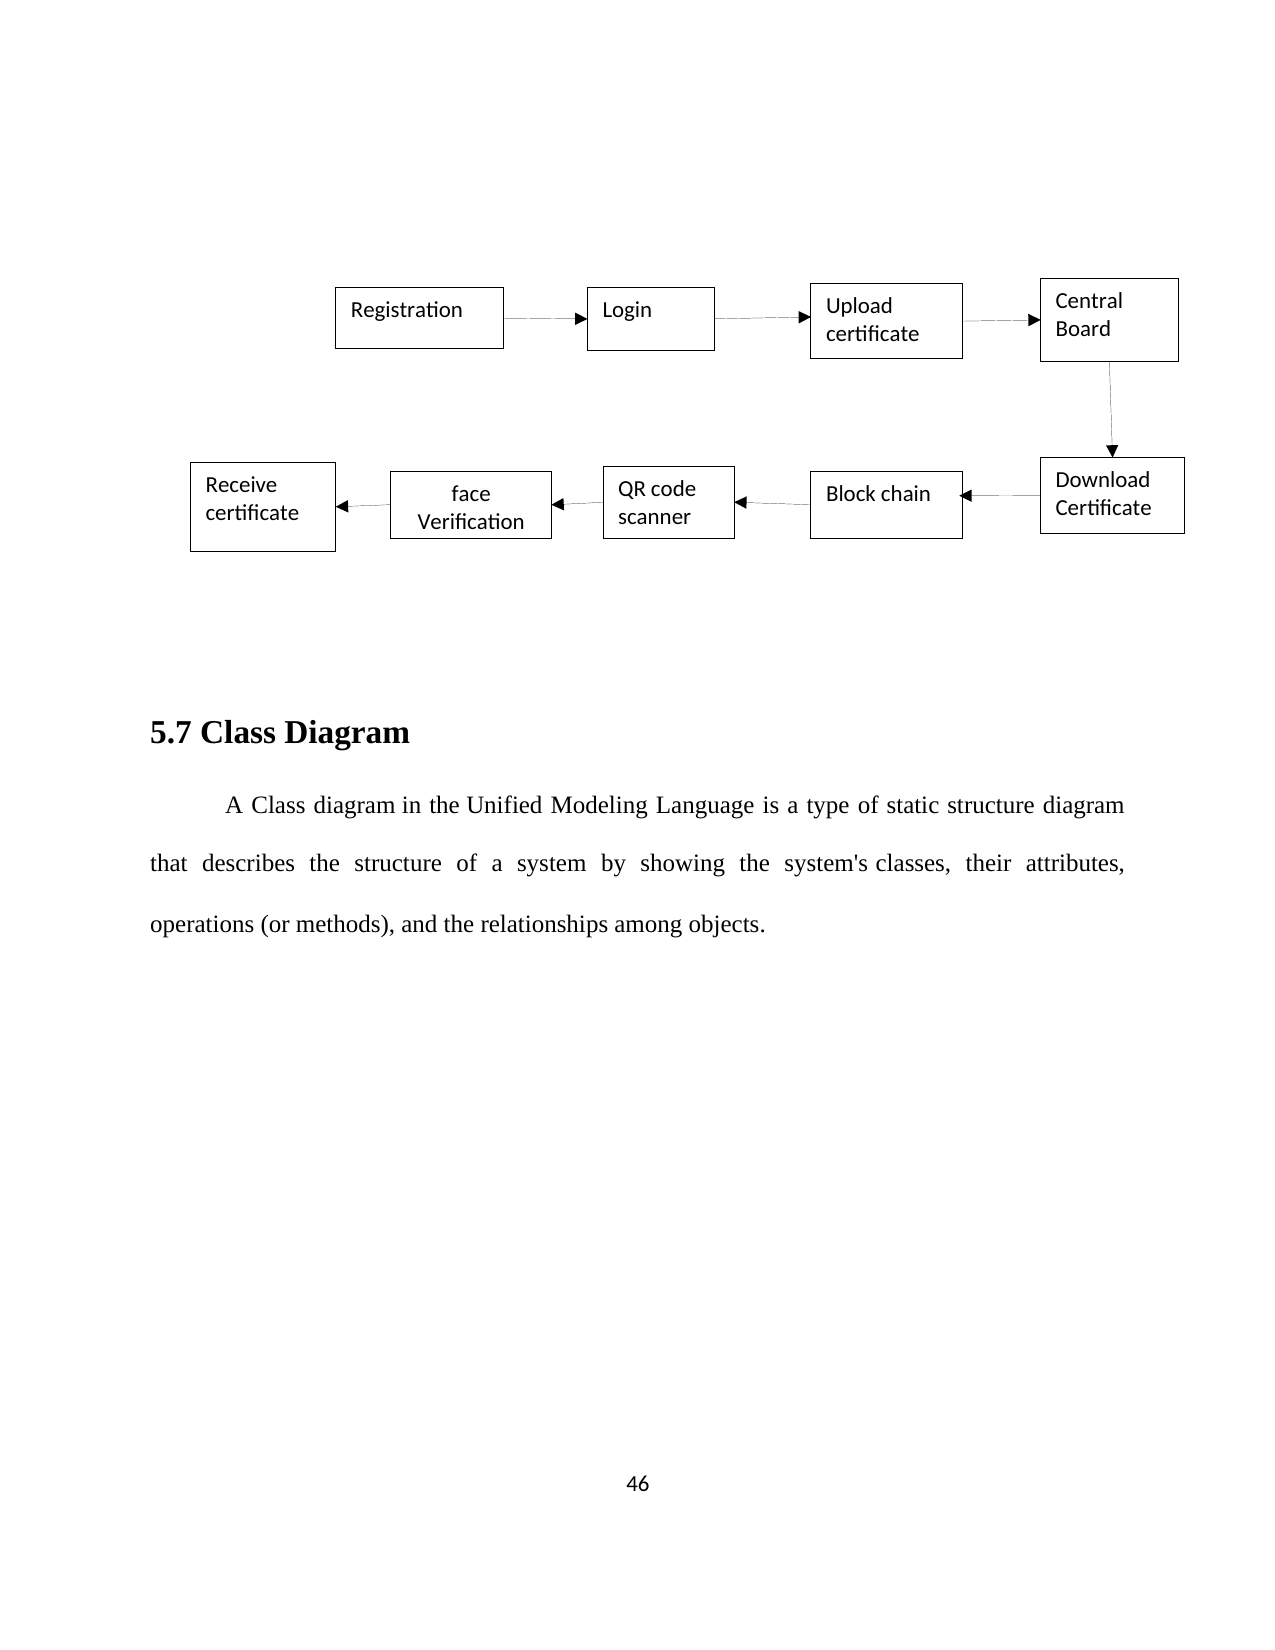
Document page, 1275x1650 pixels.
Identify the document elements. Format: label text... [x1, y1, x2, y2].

text A Class diagram in the Unified Modeling Language is a type of static structure diagram that describes the structure of a system by showing the system's classes, their attributes, operations (or methods), and the relationships among objects. [150, 877, 1125, 939]
text A Class diagram in the Unified Modeling Language is a type of static structure diagram that describes the structure of a system by showing the system's classes, their attributes, operations (or methods), and the relationships among objects. [150, 791, 1125, 848]
text 5.7 Class Diagram [150, 712, 1125, 751]
